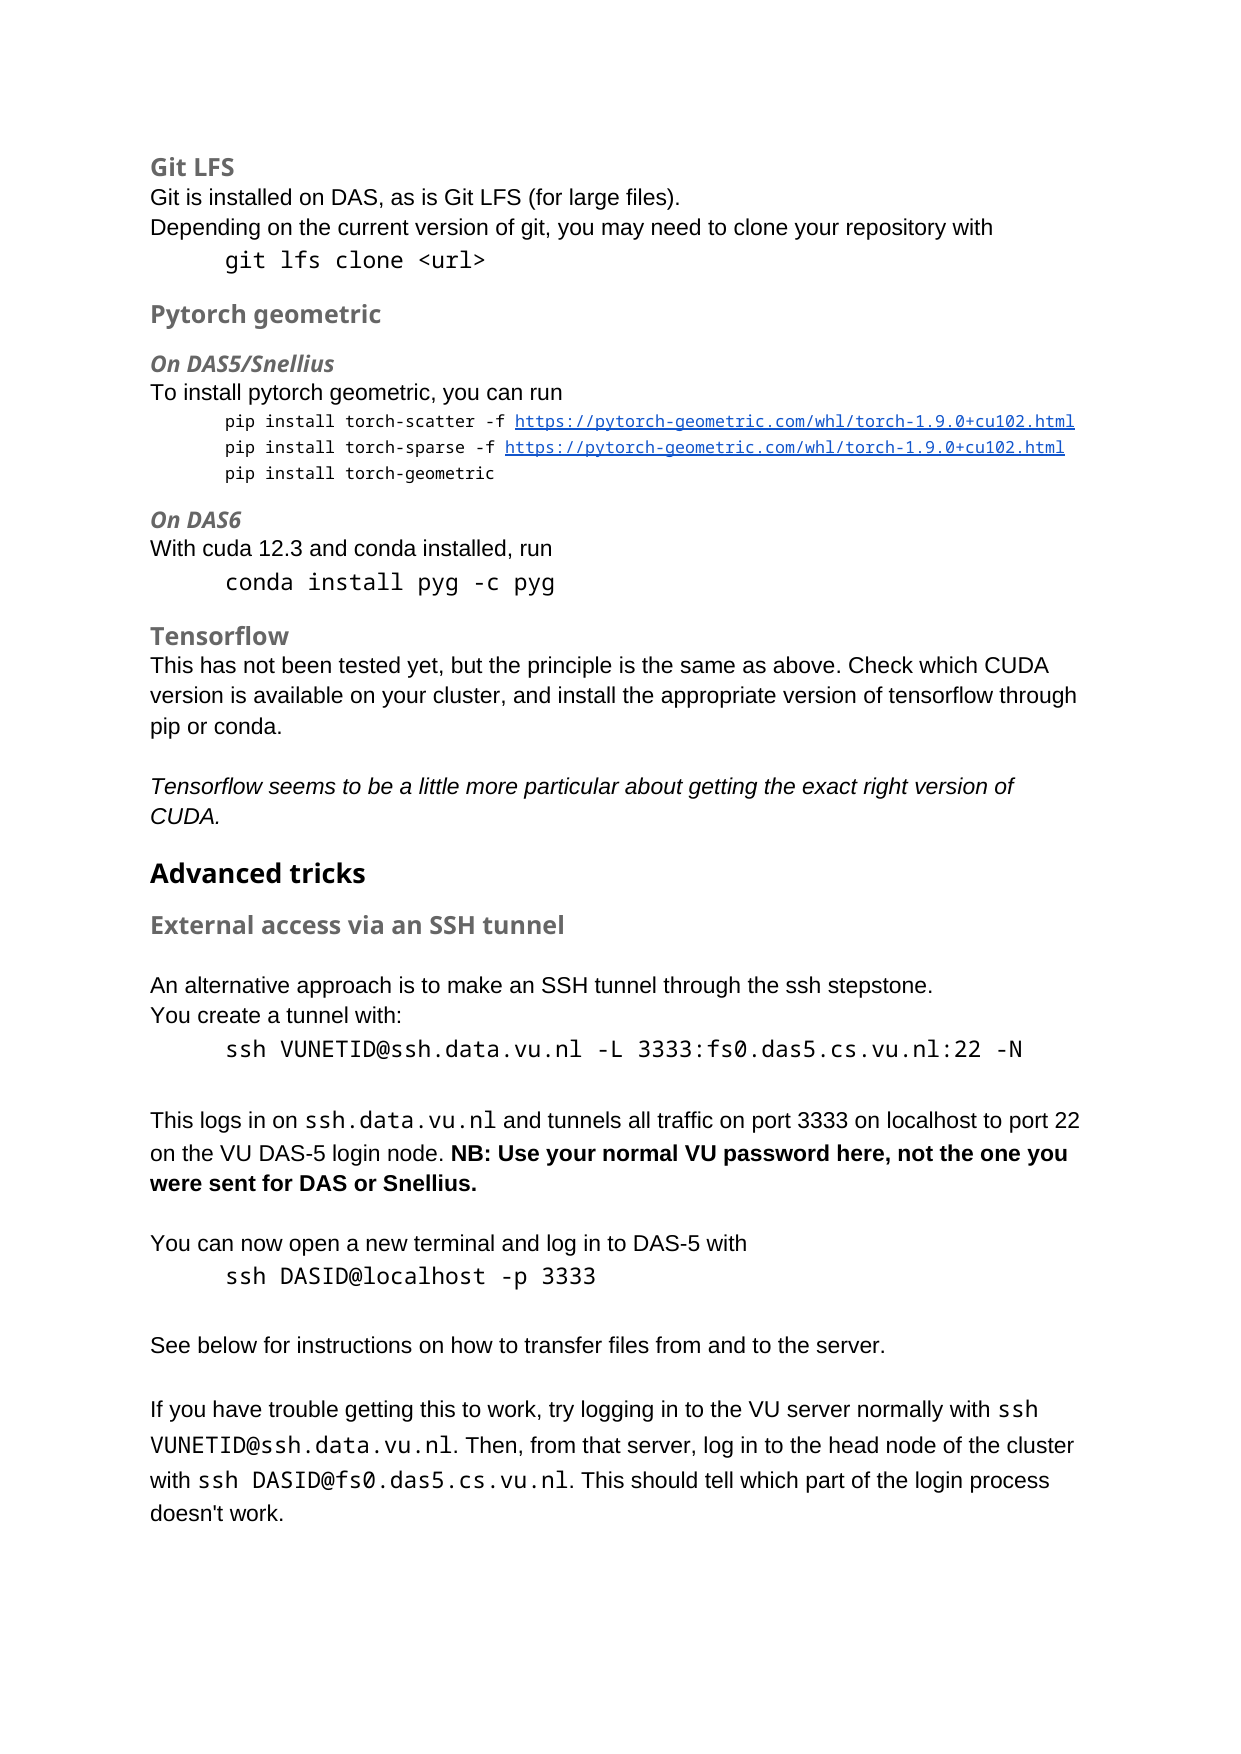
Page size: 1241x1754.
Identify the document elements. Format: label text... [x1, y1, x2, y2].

text git lfs clone <url> [150, 244, 1090, 276]
text Git is installed on DAS, as is Git LFS (for large files). [150, 184, 1090, 210]
subtitle Pytorch geometric [150, 297, 1090, 331]
subtitle Advanced tricks [150, 854, 1090, 891]
text Depending on the current version of git, you may need to clone your repository with [150, 214, 1090, 241]
text ssh DASID@localhost -p 3333 [150, 1260, 1090, 1292]
text pip install torch-sparse -f https://pytorch-geometric.com/whl/torch-1.9.0+cu102.html [225, 435, 1090, 458]
text This has not been tested yet, but the principle is the same as above. Check which CUDA version is available on your cluster, and install the appropriate version of tensorflow through pip or conda. [150, 652, 1090, 739]
text You create a tunnel with: [150, 1002, 1090, 1029]
text You can now open a new terminal and log in to DAS-5 with [150, 1230, 1090, 1256]
text With cuda 12.3 and conda installed, run [150, 535, 1090, 562]
text pip install torch-geometric [225, 461, 1090, 484]
subtitle On DAS6 [150, 504, 1090, 535]
text pip install torch-scatter -f https://pytorch-geometric.com/whl/torch-1.9.0+cu102.html [225, 409, 1090, 432]
text If you have trouble getting this to work, try logging in to the VU server normally with ssh VUNETID@ssh.data.vu.nl. Then, from that server, log in to the head node of the cluster with ssh DASID@fs0.das5.cs.vu.nl. This should tell which part of the login process doesn't work. [150, 1393, 1090, 1526]
subtitle Git LFS [150, 150, 1090, 184]
text An alternative approach is to make an SSH tunnel through the ssh stepstone. [150, 972, 1090, 998]
subtitle On DAS5/Snellius [150, 348, 1090, 379]
text To install pytorch geometric, you can run [150, 379, 1090, 405]
text See below for instructions on how to transfer files from and to the server. [150, 1332, 1090, 1358]
text Tensorflow seems to be a little more particular about getting the exact right version of CUDA. [150, 773, 1090, 829]
text This logs in on ssh.data.vu.nl and tunnels all traffic on port 3333 on localhost to port 22 on the VU DAS-5 login node. NB: Use your normal VU password here, not the one you were sent for DAS or Snellius. [150, 1104, 1090, 1196]
text ssh VUNETID@ssh.data.vu.nl -L 3333:fs0.das5.cs.vu.nl:22 -N [150, 1032, 1090, 1064]
text conda install pyg -c pyg [150, 566, 1090, 597]
subtitle Tensorflow [150, 618, 1090, 652]
subtitle External access via an SSH tunnel [150, 908, 1090, 942]
